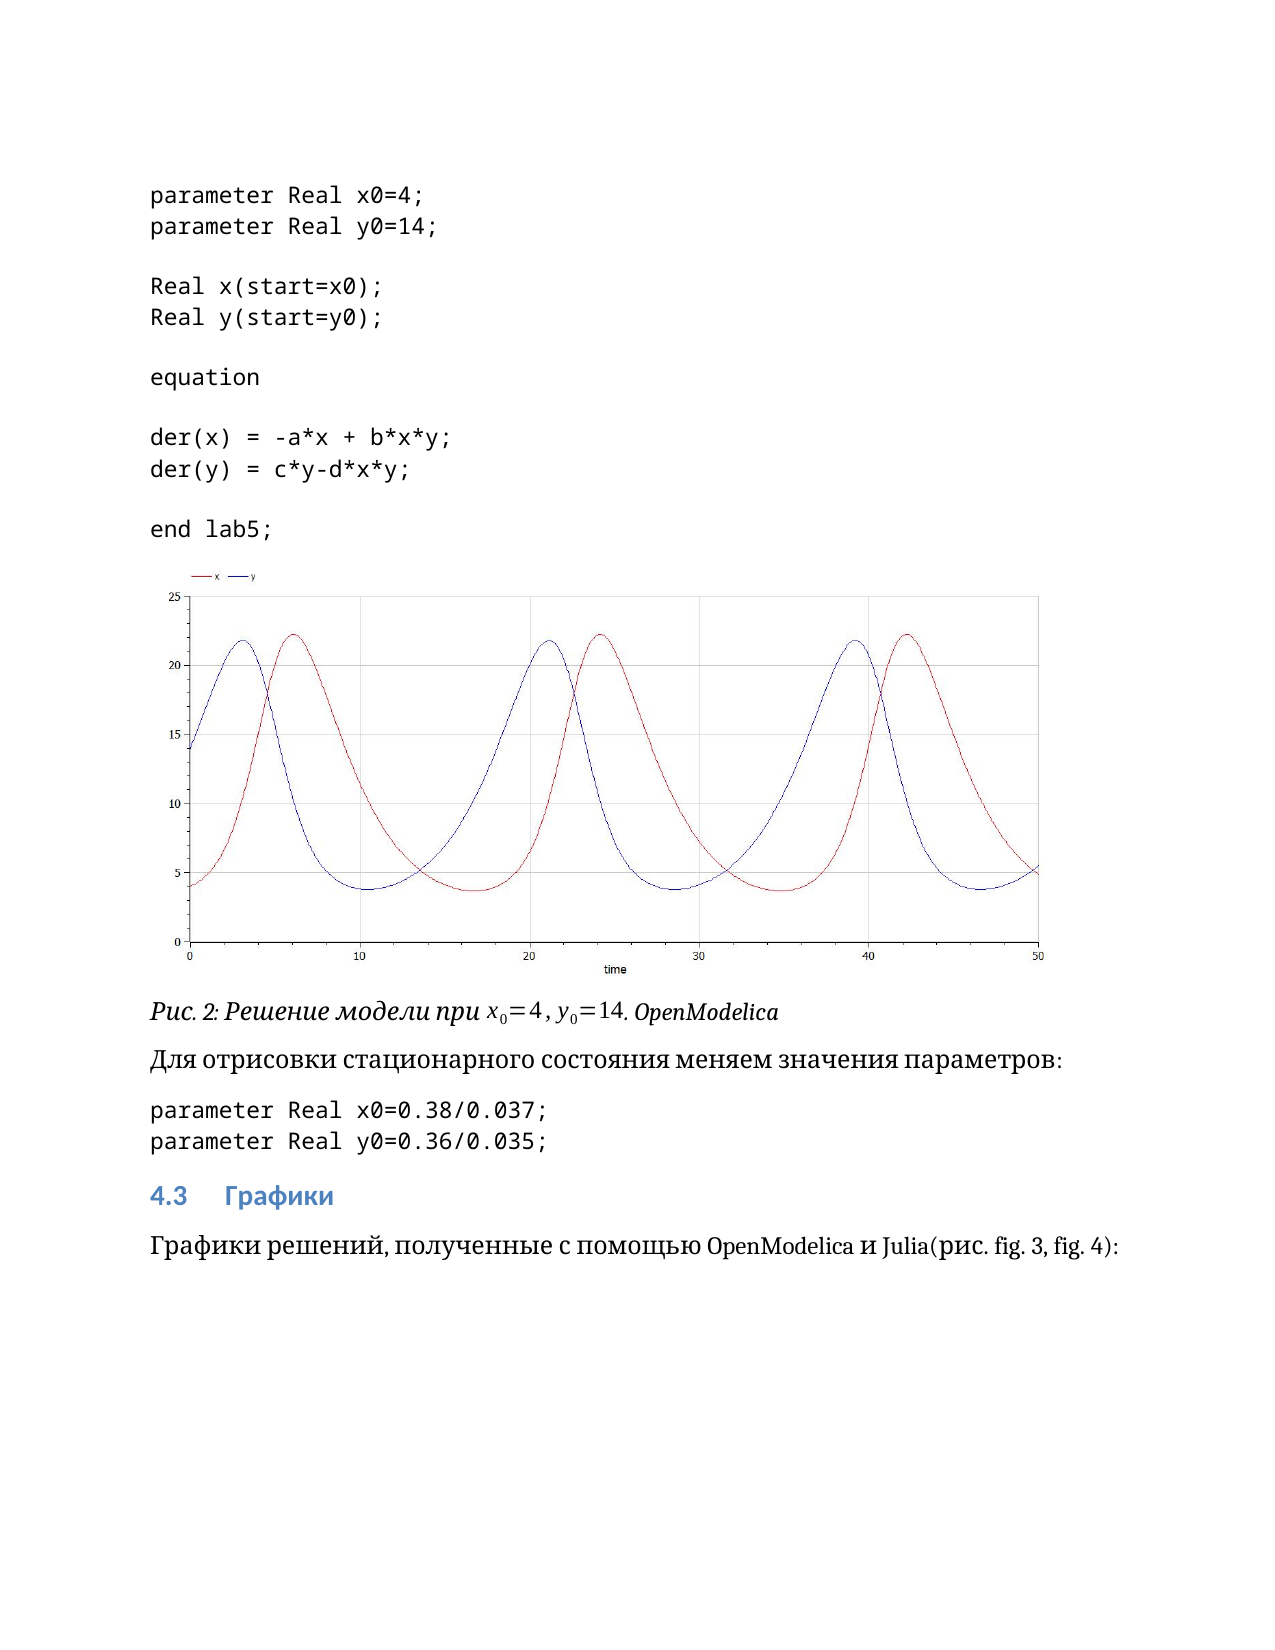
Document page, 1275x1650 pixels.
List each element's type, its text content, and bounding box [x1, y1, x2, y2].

subtitle 4.3 Графики [150, 1177, 1125, 1213]
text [150, 150, 1125, 544]
text parameter Real x0=0.38/0.037; parameter Real y0=0.36/0.035; [150, 1094, 1125, 1156]
text Для отрисовки стационарного состояния меняем значения параметров: [150, 1046, 1125, 1075]
picture [168, 564, 1044, 976]
text Рис. 2: Решение модели при . OpenModelica [150, 996, 1125, 1028]
text Графики решений, полученные с помощью OpenModelica и Julia(рис. fig. 3, fig. 4): [150, 1232, 1125, 1260]
